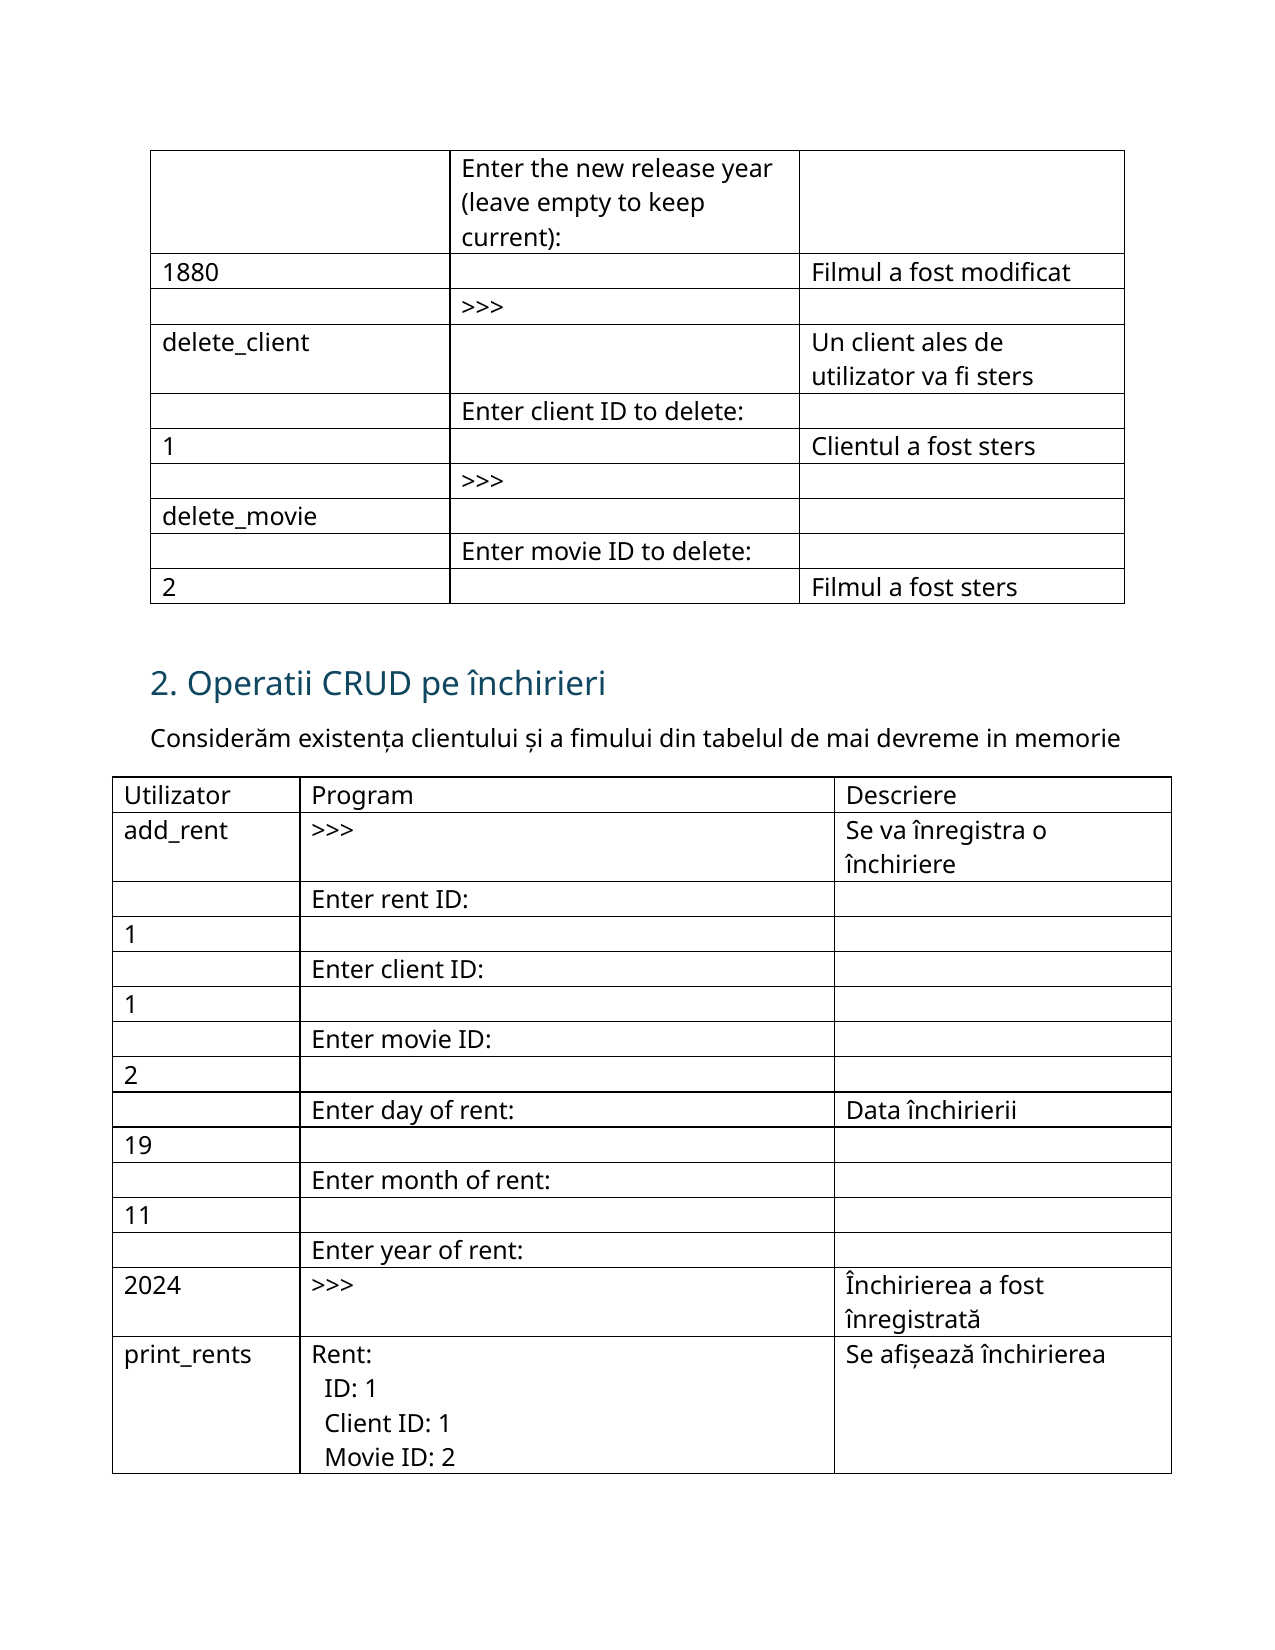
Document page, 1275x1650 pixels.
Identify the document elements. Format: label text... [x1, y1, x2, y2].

table_cell [451, 429, 799, 463]
table_cell 2024 [113, 1268, 299, 1336]
table_cell [113, 952, 299, 986]
text Considerăm existența clientului și a fimului din tabelul de mai devreme in memorie [150, 721, 1125, 755]
table_cell >>> [451, 464, 799, 498]
table_cell [113, 1022, 299, 1056]
table_cell [835, 1233, 1171, 1267]
table_cell delete_movie [151, 499, 449, 533]
table_cell Data închirierii [835, 1093, 1171, 1126]
table_cell [113, 882, 299, 916]
table_cell Clientul a fost sters [800, 429, 1124, 463]
table_cell 11 [113, 1198, 299, 1232]
table_cell Enter movie ID to delete: [451, 534, 799, 568]
table_header Descriere [835, 778, 1171, 812]
table_cell [113, 1233, 299, 1267]
table_cell Enter client ID: [301, 952, 834, 986]
table_cell [835, 882, 1171, 916]
table_cell [301, 1128, 834, 1162]
table_cell [800, 534, 1124, 568]
table_cell print_rents [113, 1337, 299, 1473]
table_header Utilizator [113, 778, 299, 812]
table_cell [301, 987, 834, 1021]
table_cell Enter client ID to delete: [451, 394, 799, 428]
table_cell [835, 987, 1171, 1021]
table_cell [151, 534, 449, 568]
table_cell [151, 289, 449, 323]
table_cell Se afișează închirierea [835, 1337, 1171, 1473]
table_cell Enter month of rent: [301, 1163, 834, 1197]
table_cell [835, 952, 1171, 986]
table_cell [835, 1128, 1171, 1162]
table_cell Enter day of rent: [301, 1093, 834, 1126]
table_cell 19 [113, 1128, 299, 1162]
table_cell [151, 464, 449, 498]
table_cell Enter rent ID: [301, 882, 834, 916]
table_cell [835, 1198, 1171, 1232]
table_cell Enter year of rent: [301, 1233, 834, 1267]
table_cell Închirierea a fost înregistrată [835, 1268, 1171, 1336]
table_cell >>> [451, 289, 799, 323]
table_cell [301, 1198, 834, 1232]
table_cell [451, 325, 799, 393]
table_cell [800, 289, 1124, 323]
table_cell 1 [113, 987, 299, 1021]
table_cell [451, 499, 799, 533]
table_cell [835, 1057, 1171, 1091]
table_cell [800, 394, 1124, 428]
table_cell Enter the new release year (leave empty to keep current): [451, 151, 799, 253]
table_cell Enter movie ID: [301, 1022, 834, 1056]
table_cell [800, 464, 1124, 498]
table_cell 2 [113, 1057, 299, 1091]
table_cell [301, 917, 834, 951]
table_cell >>> [301, 1268, 834, 1336]
table_cell Se va înregistra o închiriere [835, 813, 1171, 881]
table_cell [151, 151, 449, 253]
table_cell 2 [151, 569, 449, 603]
table_cell [835, 1163, 1171, 1197]
table_cell Filmul a fost modificat [800, 254, 1124, 288]
table_cell [835, 1022, 1171, 1056]
table_cell Rent: ID: 1 Client ID: 1 Movie ID: 2 Rent Date: {'day': 19, 'month': 11, 'year': 2024} Return Date: Not yet returned [301, 1337, 834, 1473]
table_cell Filmul a fost sters [800, 569, 1124, 603]
table_cell 1 [151, 429, 449, 463]
table_cell [151, 394, 449, 428]
table_cell [451, 569, 799, 603]
table_cell >>> [301, 813, 834, 881]
table_cell add_rent [113, 813, 299, 881]
subtitle 2. Operatii CRUD pe închirieri [150, 660, 1125, 706]
table_header Program [301, 778, 834, 812]
table_cell Un client ales de utilizator va fi sters [800, 325, 1124, 393]
table_cell [451, 254, 799, 288]
table_cell [835, 917, 1171, 951]
table_cell [800, 151, 1124, 253]
table_cell delete_client [151, 325, 449, 393]
table_cell [301, 1057, 834, 1091]
table_cell 1880 [151, 254, 449, 288]
table_cell 1 [113, 917, 299, 951]
table_cell [113, 1093, 299, 1126]
table_cell [113, 1163, 299, 1197]
table_cell [800, 499, 1124, 533]
